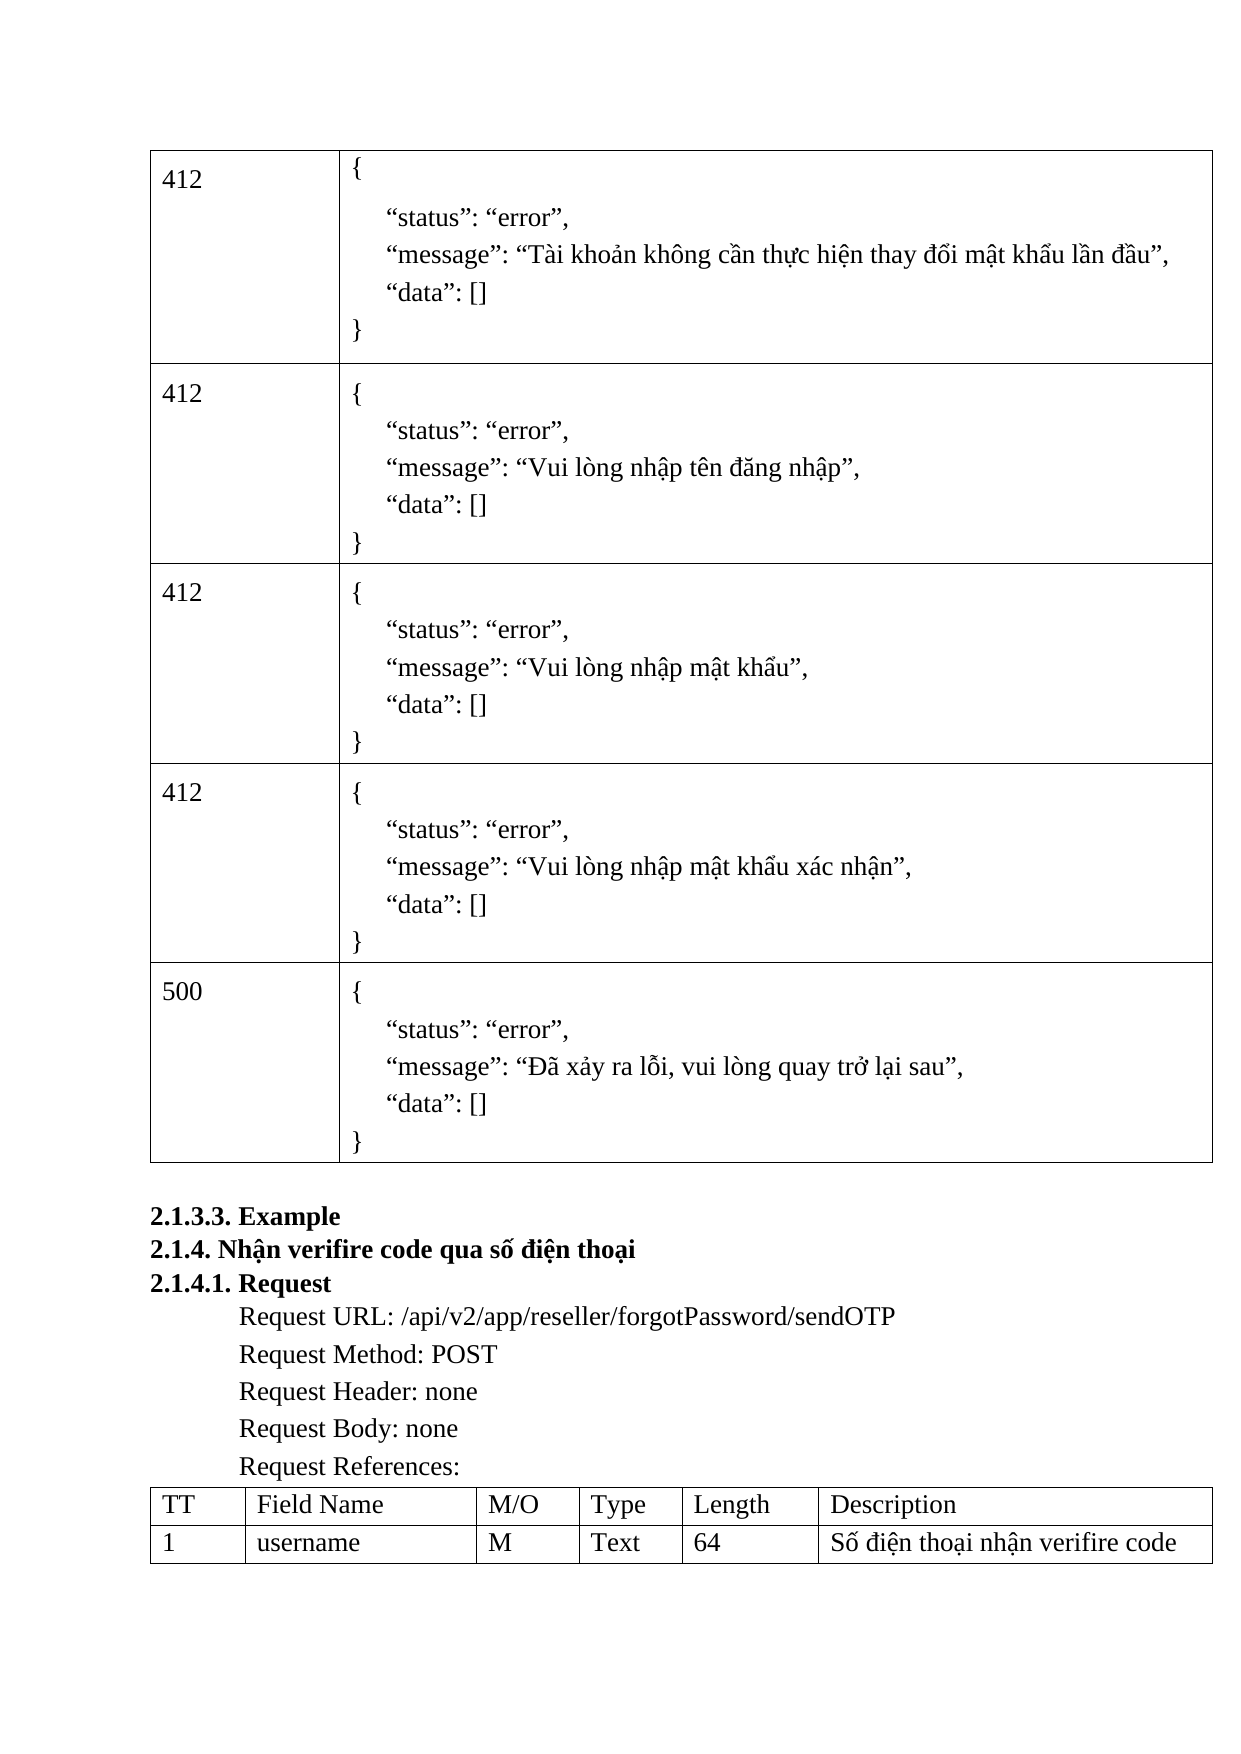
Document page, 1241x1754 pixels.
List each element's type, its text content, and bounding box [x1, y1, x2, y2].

subtitle Nhận verifire code qua số điện thoại [150, 1233, 1090, 1264]
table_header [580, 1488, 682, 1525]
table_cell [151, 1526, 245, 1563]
text Request Method: POST [239, 1338, 1090, 1369]
subtitle Request [150, 1267, 1090, 1298]
text Request Body: none [239, 1412, 1090, 1443]
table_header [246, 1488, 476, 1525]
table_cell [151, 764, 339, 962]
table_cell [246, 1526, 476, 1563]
text Request References: [239, 1450, 1090, 1481]
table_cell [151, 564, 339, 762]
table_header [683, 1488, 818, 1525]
text Request URL: /api/v2/app/reseller/forgotPassword/sendOTP [239, 1301, 1090, 1332]
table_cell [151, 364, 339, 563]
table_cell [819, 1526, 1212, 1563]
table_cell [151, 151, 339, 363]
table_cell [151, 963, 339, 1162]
text Request Header: none [239, 1375, 1090, 1406]
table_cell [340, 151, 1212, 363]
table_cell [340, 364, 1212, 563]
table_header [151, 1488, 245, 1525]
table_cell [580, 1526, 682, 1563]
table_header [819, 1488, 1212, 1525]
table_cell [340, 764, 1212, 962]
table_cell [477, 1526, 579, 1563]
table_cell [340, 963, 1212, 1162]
subtitle Example [150, 1200, 1090, 1231]
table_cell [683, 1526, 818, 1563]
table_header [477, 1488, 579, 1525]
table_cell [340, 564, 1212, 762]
